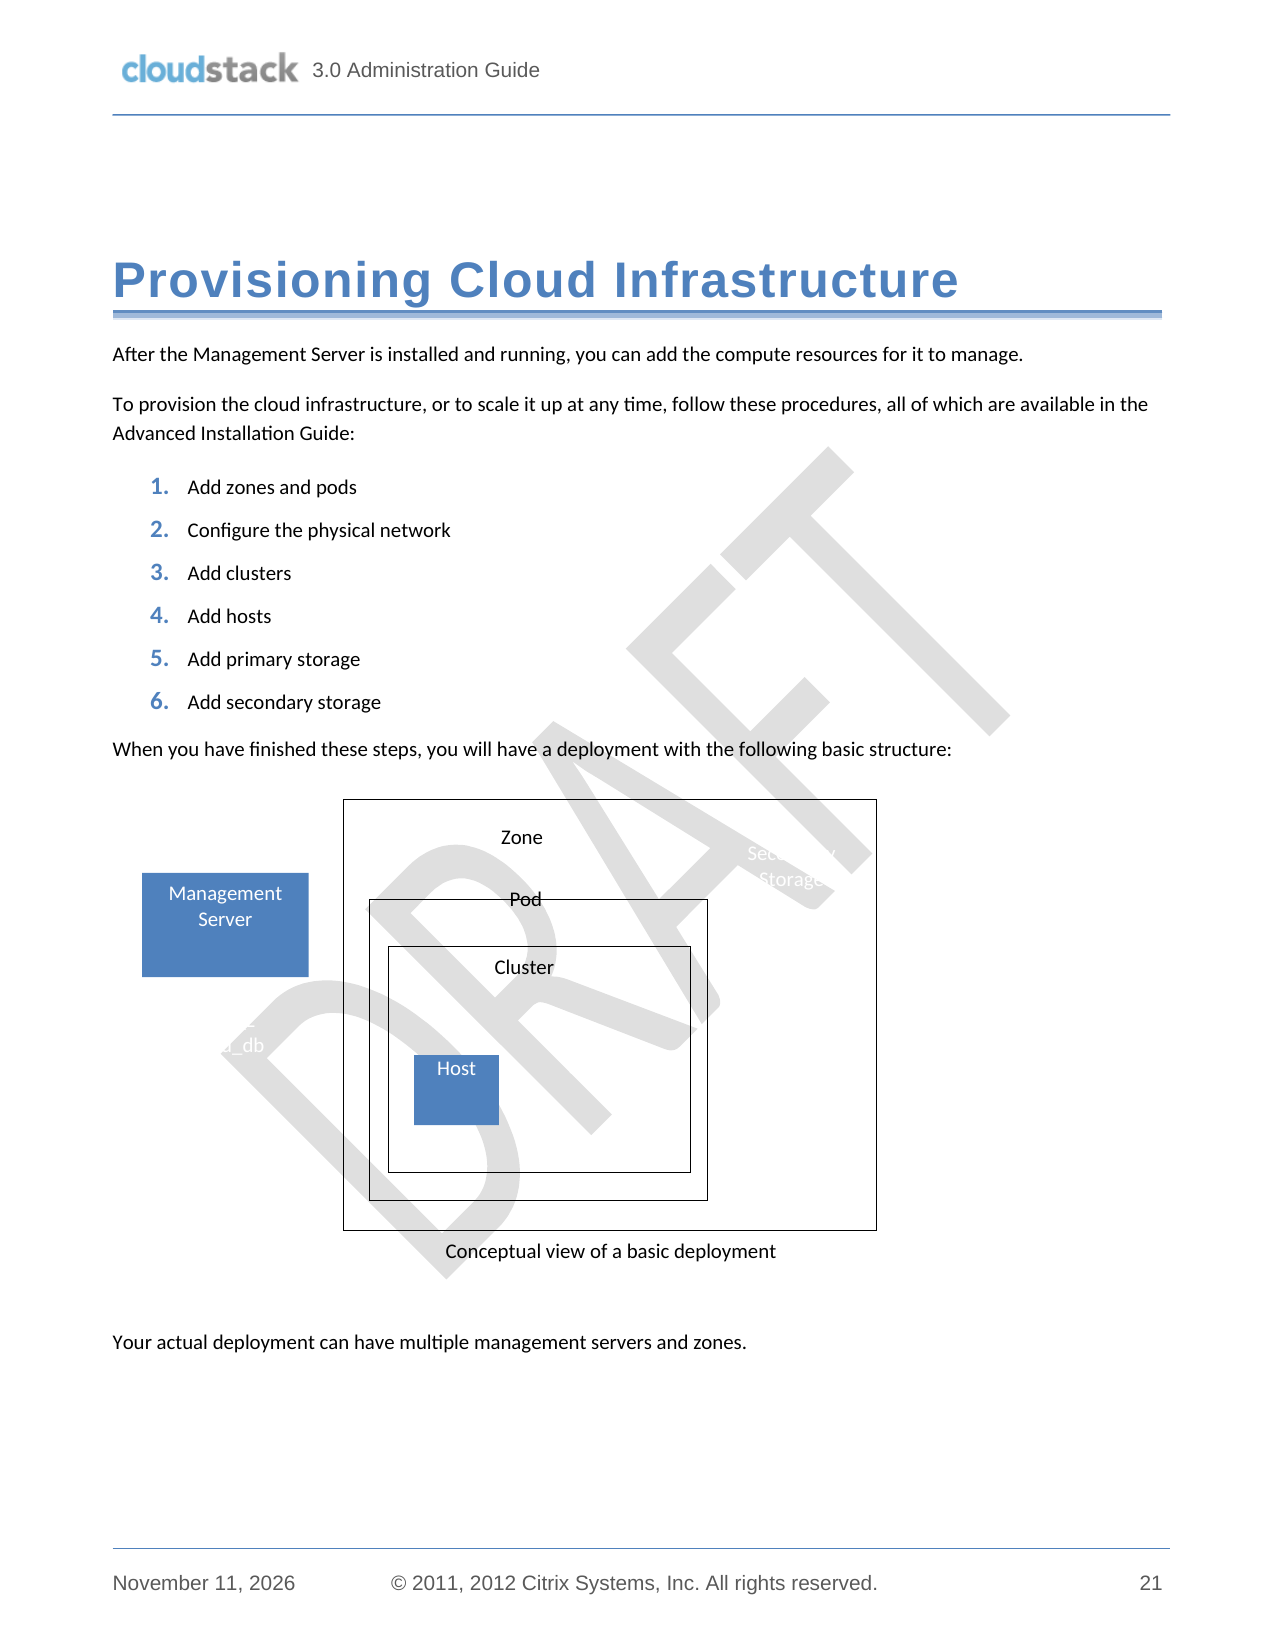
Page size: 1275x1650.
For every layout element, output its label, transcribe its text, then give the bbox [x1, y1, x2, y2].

text Your actual deployment can have multiple management servers and zones. [112, 1329, 1162, 1354]
picture [112, 45, 312, 95]
text When you have finished these steps, you will have a deployment with the following basic structure: [112, 736, 1162, 762]
list Configure the physical network [150, 513, 1162, 543]
list Add hosts [150, 599, 1162, 629]
list Add secondary storage [150, 685, 1162, 716]
text To provision the cloud infrastructure, or to scale it up at any time, follow these procedures, all of which are available in the Advanced Installation Guide: [112, 391, 1162, 445]
list Add zones and pods [150, 470, 1162, 501]
list Add clusters [150, 556, 1162, 587]
list Add primary storage [150, 642, 1162, 673]
text After the Management Server is installed and running, you can add the compute resources for it to manage. [112, 341, 1162, 366]
subtitle Provisioning Cloud Infrastructure [112, 251, 1162, 320]
